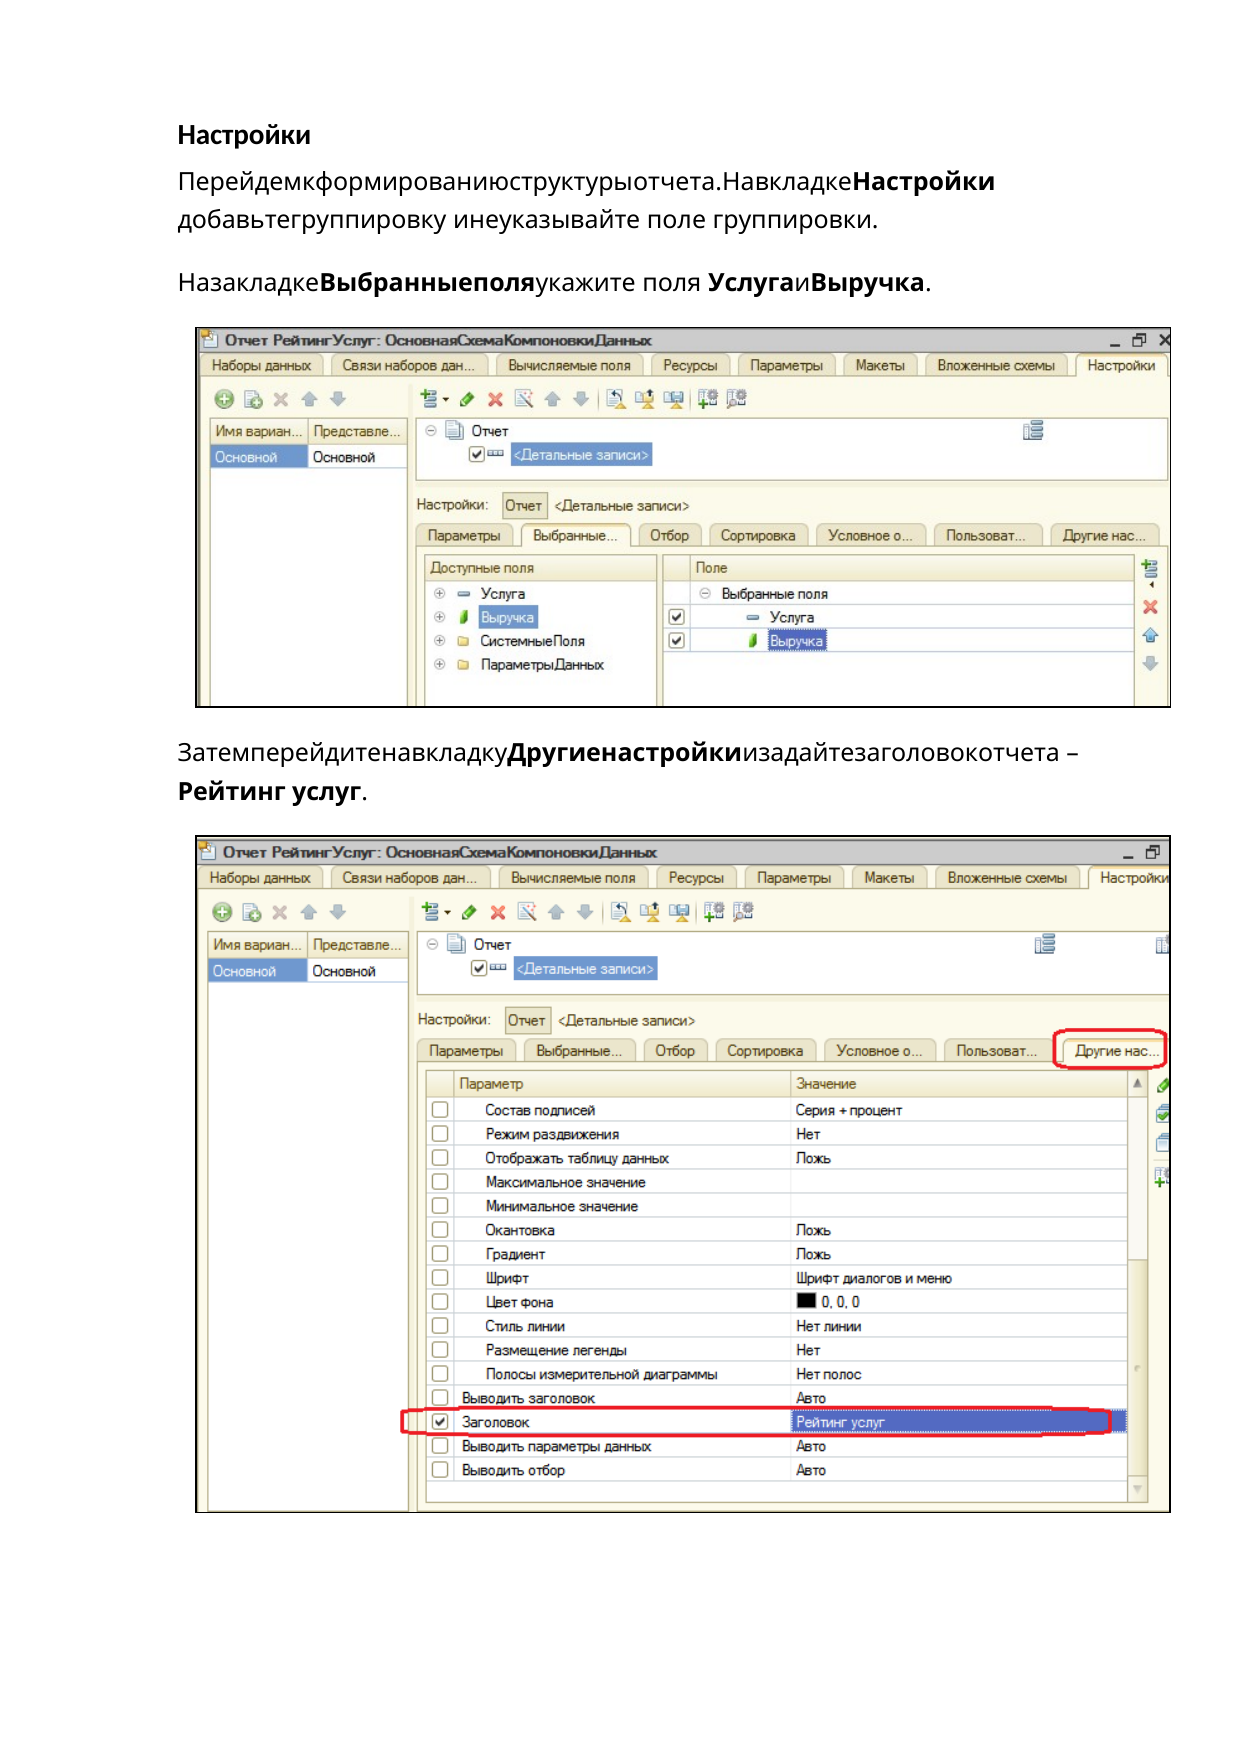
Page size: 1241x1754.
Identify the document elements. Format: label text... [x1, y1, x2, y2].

text Настройки [177, 116, 1165, 152]
text Перейдемкформированиюструктурыотчета.НавкладкеНастройки [177, 163, 1165, 197]
text ЗатемперейдитенавкладкуДругиенастройкиизадайтезаголовокотчета – Рейтинг услуг. [177, 734, 1152, 808]
text НазакладкеВыбранныеполяукажите поля УслугаиВыручка. [177, 264, 1165, 299]
picture [197, 837, 1169, 1512]
picture [197, 328, 1170, 706]
text добавьтегруппировку инеуказывайте поле группировки. [177, 202, 1165, 236]
